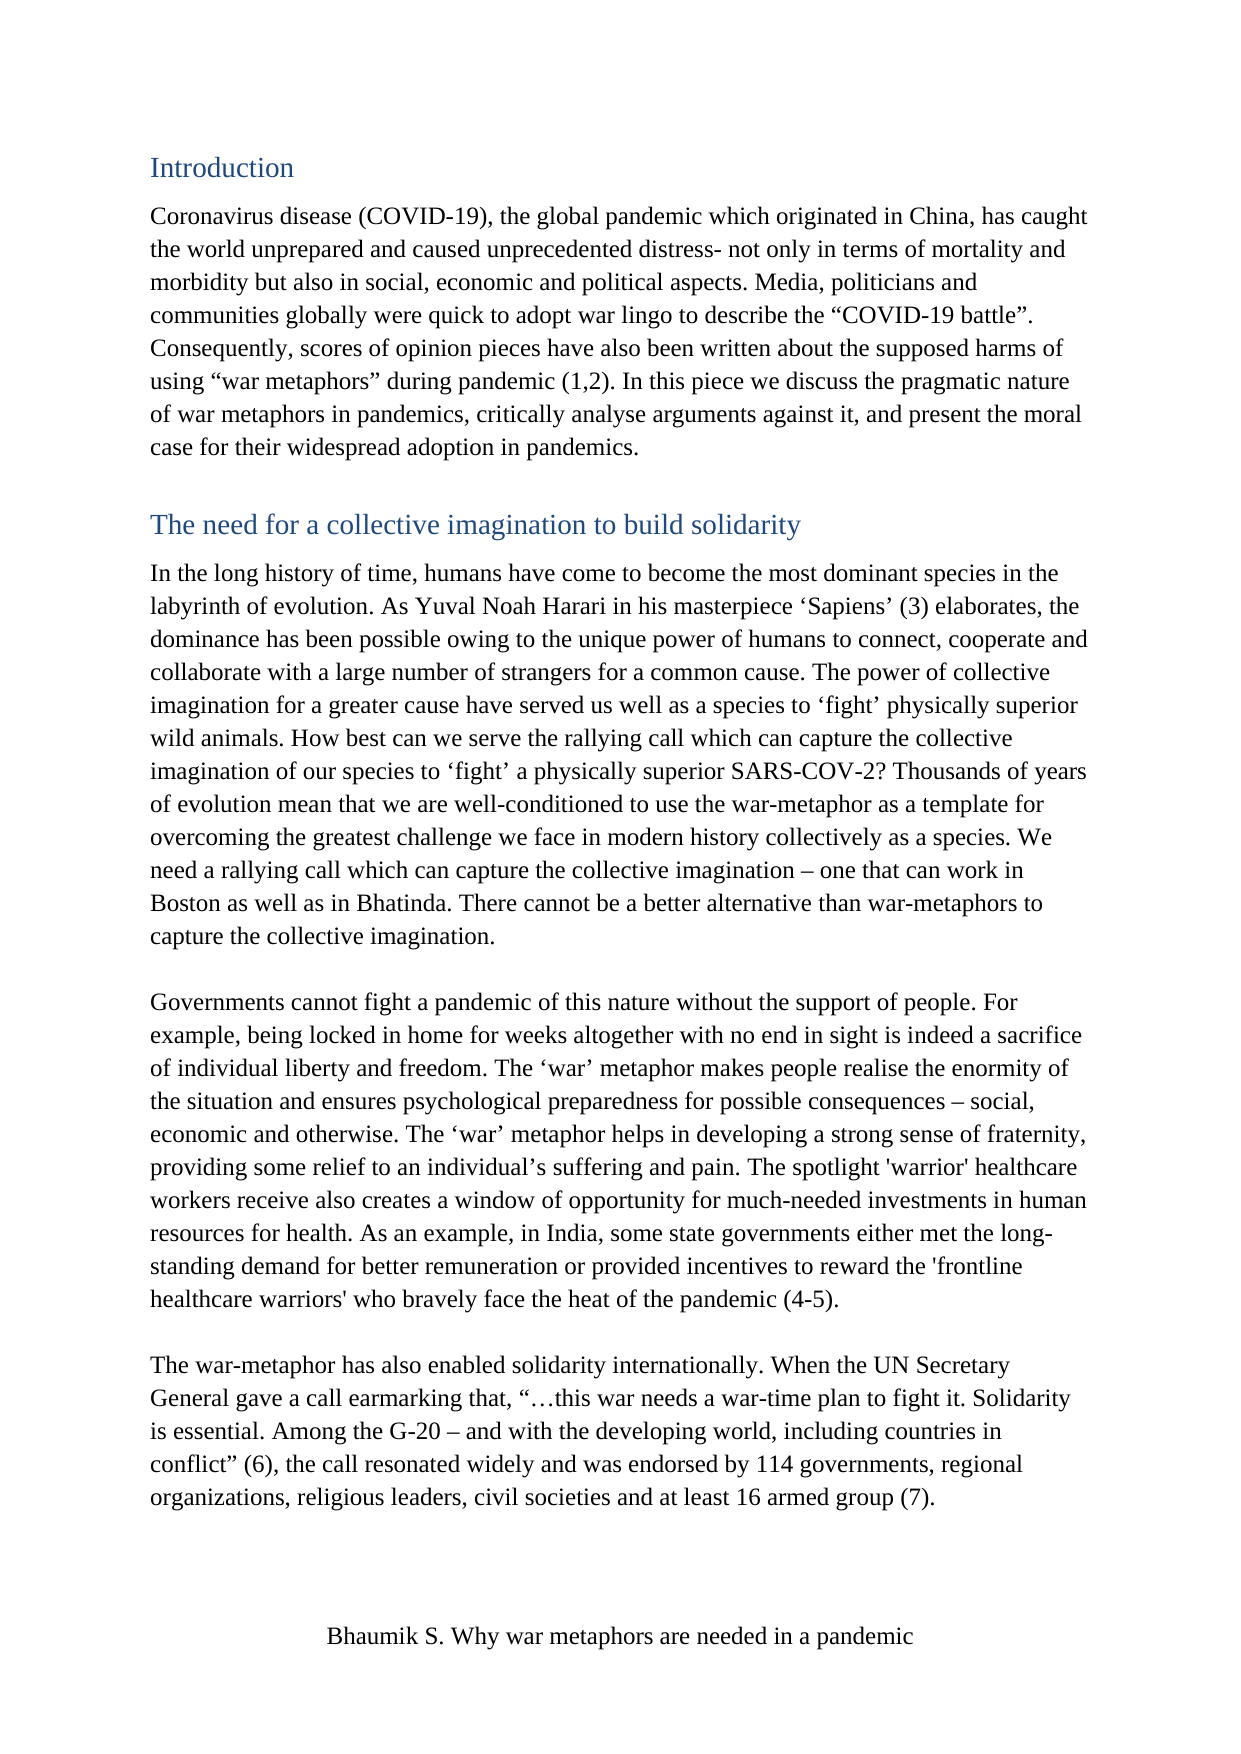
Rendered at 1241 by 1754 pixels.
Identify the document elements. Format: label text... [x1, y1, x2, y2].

text Coronavirus disease (COVID-19), the global pandemic which originated in China, has caught the world unprepared and caused unprecedented distress- not only in terms of mortality and morbidity but also in social, economic and political aspects. Media, politicians and communities globally were quick to adopt war lingo to describe the “COVID-19 battle”. Consequently, scores of opinion pieces have also been written about the supposed harms of using “war metaphors” during pandemic (1,2). In this piece we discuss the pragmatic nature of war metaphors in pandemics, critically analyse arguments against it, and present the moral case for their widespread adoption in pandemics. [150, 201, 1090, 461]
text The war-metaphor has also enabled solidarity internationally. When the UN Secretary General gave a call earmarking that, “…this war needs a war-time plan to fight it. Solidarity is essential. Among the G-20 – and with the developing world, including countries in conflict” (6), the call resonated widely and was endorsed by 114 governments, regional organizations, religious leaders, civil societies and at least 16 armed group (7). [150, 1350, 1090, 1511]
text In the long history of time, humans have come to become the most dominant species in the labyrinth of evolution. As Yuval Noah Harari in his masterpiece ‘Sapiens’ (3) elaborates, the dominance has been possible owing to the unique power of humans to connect, cooperate and collaborate with a large number of strangers for a common cause. The power of collective imagination for a greater cause have served us well as a species to ‘fight’ physically superior wild animals. How best can we serve the rallying call which can capture the collective imagination of our species to ‘fight’ a physically superior SARS-COV-2? Thousands of years of evolution mean that we are well-conditioned to use the war-metaphor as a template for overcoming the greatest challenge we face in modern history collectively as a species. We need a rallying call which can capture the collective imagination – one that can work in Boston as well as in Bhatinda. There cannot be a better alternative than war-metaphors to capture the collective imagination. [150, 558, 1090, 950]
subtitle The need for a collective imagination to build solidarity [150, 507, 1090, 540]
text Governments cannot fight a pandemic of this nature without the support of people. For example, being locked in home for weeks altogether with no end in sight is indeed a sacrifice of individual liberty and freedom. The ‘war’ metaphor makes people realise the enormity of the situation and ensures psychological preparedness for possible consequences – social, economic and otherwise. The ‘war’ metaphor helps in developing a strong sense of fraternity, providing some relief to an individual’s suffering and pain. The spotlight 'warrior' healthcare workers receive also creates a window of opportunity for much-needed investments in human resources for health. As an example, in India, some state governments either met the long-standing demand for better remuneration or provided incentives to reward the 'frontline healthcare warriors' who bravely face the heat of the pandemic (4-5). [150, 987, 1090, 1313]
subtitle Introduction [150, 150, 1090, 183]
